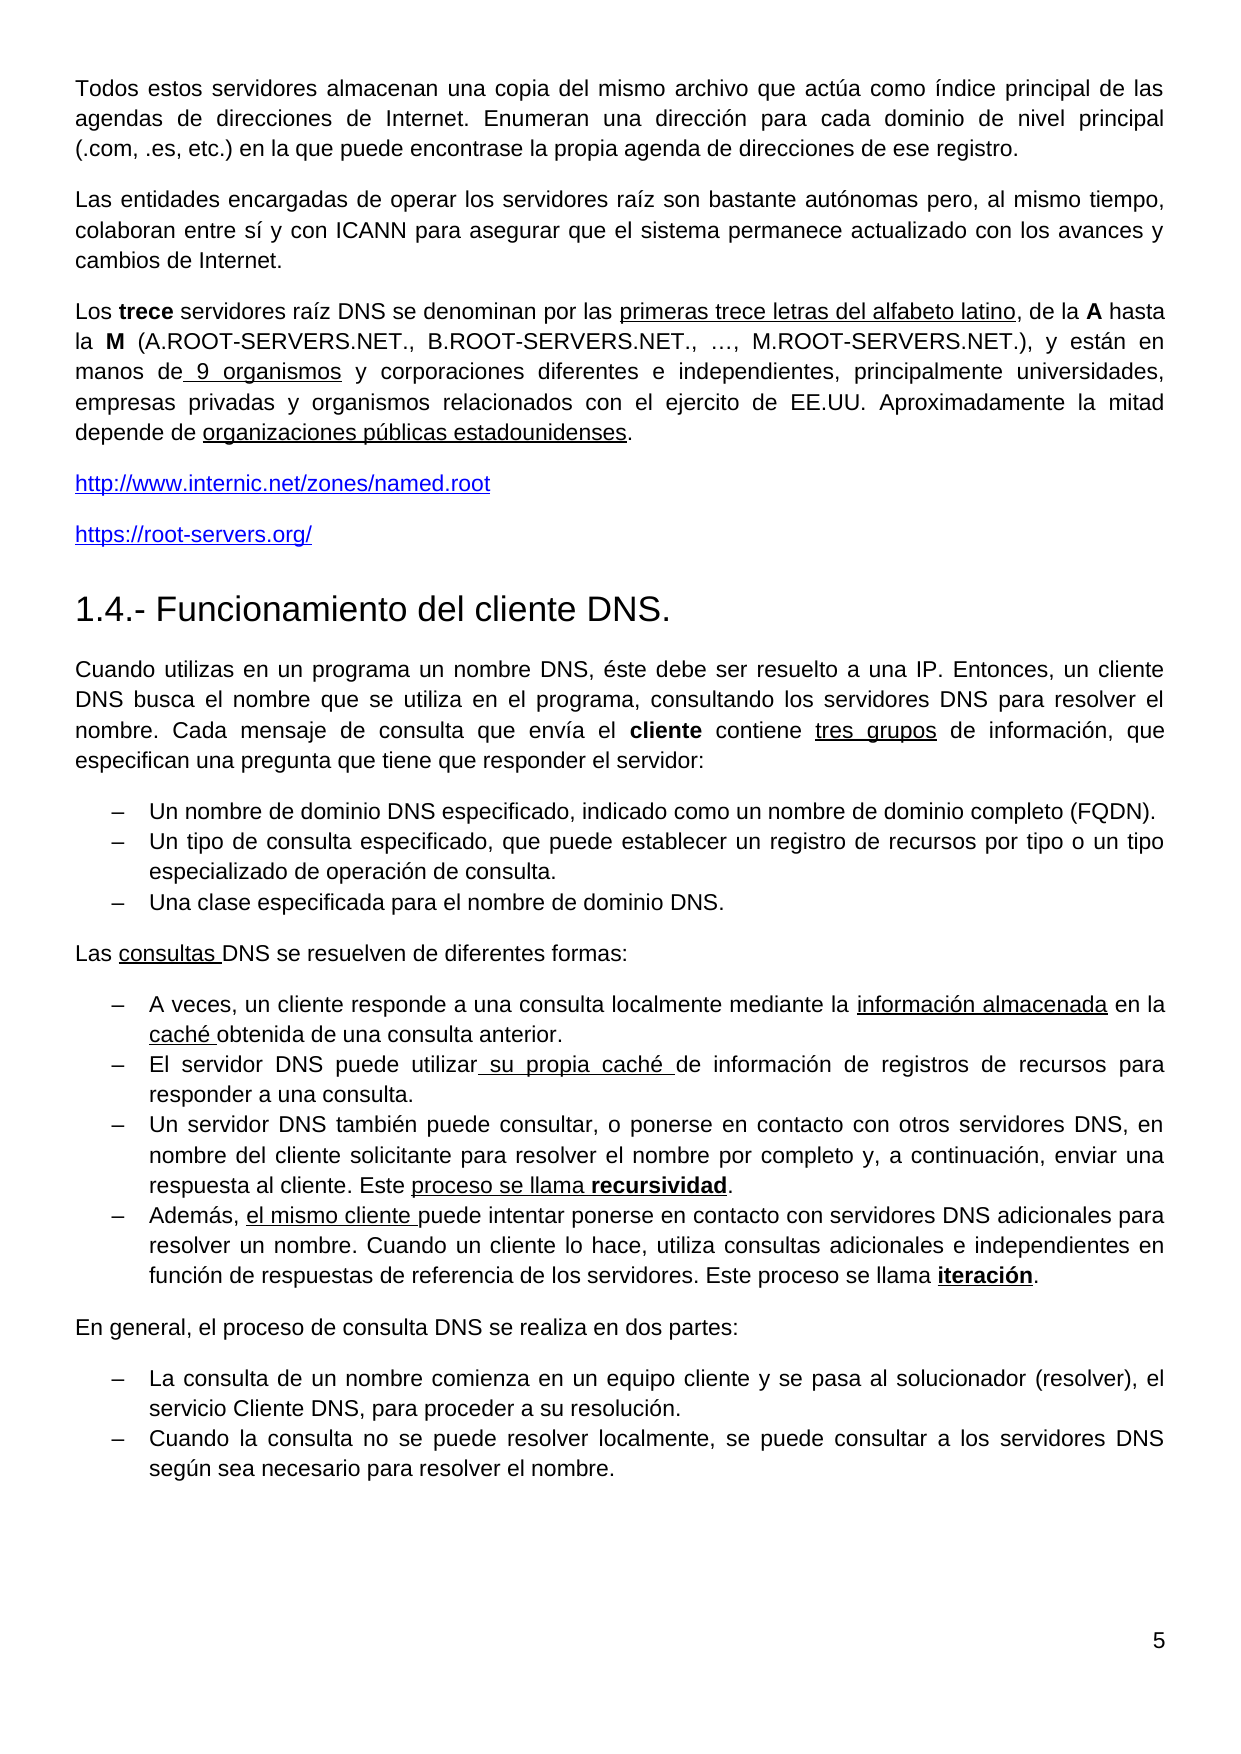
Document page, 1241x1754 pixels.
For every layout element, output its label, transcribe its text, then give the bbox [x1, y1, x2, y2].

list A veces, un cliente responde a una consulta localmente mediante la información almacenada en la caché obtenida de una consulta anterior. [111, 991, 1165, 1047]
list Un tipo de consulta especificado, que puede establecer un registro de recursos por tipo o un tipo especializado de operación de consulta. [111, 828, 1165, 884]
list El servidor DNS puede utilizar su propia caché de información de registros de recursos para responder a una consulta. [111, 1051, 1165, 1107]
text Las consultas DNS se resuelven de diferentes formas: [75, 939, 1165, 966]
text Cuando utilizas en un programa un nombre DNS, éste debe ser resuelto a una IP. Entonces, un cliente DNS busca el nombre que se utiliza en el programa, consultando los servidores DNS para resolver el nombre. Cada mensaje de consulta que envía el cliente contiene tres grupos de información, que especifican una pregunta que tiene que responder el servidor: [75, 656, 1165, 773]
text http://www.internic.net/zones/named.root [75, 470, 1165, 496]
subtitle 1.4.- Funcionamiento del cliente DNS. [75, 588, 1165, 629]
list Un servidor DNS también puede consultar, o ponerse en contacto con otros servidores DNS, en nombre del cliente solicitante para resolver el nombre por completo y, a continuación, enviar una respuesta al cliente. Este proceso se llama recursividad. [111, 1111, 1165, 1198]
text Los trece servidores raíz DNS se denominan por las primeras trece letras del alfabeto latino, de la A hasta la M (A.ROOT-SERVERS.NET., B.ROOT-SERVERS.NET., …, M.ROOT-SERVERS.NET.), y están en manos de 9 organismos y corporaciones diferentes e independientes, principalmente universidades, empresas privadas y organismos relacionados con el ejercito de EE.UU. Aproximadamente la mitad depende de organizaciones públicas estadounidenses. [75, 298, 1165, 445]
text https://root-servers.org/ [75, 521, 1165, 547]
text En general, el proceso de consulta DNS se realiza en dos partes: [75, 1313, 1165, 1340]
list Una clase especificada para el nombre de dominio DNS. [111, 888, 1165, 915]
text Todos estos servidores almacenan una copia del mismo archivo que actúa como índice principal de las agendas de direcciones de Internet. Enumeran una dirección para cada dominio de nivel principal (.com, .es, etc.) en la que puede encontrase la propia agenda de direcciones de ese registro. [75, 75, 1165, 162]
list Cuando la consulta no se puede resolver localmente, se puede consultar a los servidores DNS según sea necesario para resolver el nombre. [111, 1425, 1165, 1481]
list Un nombre de dominio DNS especificado, indicado como un nombre de dominio completo (FQDN). [111, 798, 1165, 824]
text Las entidades encargadas de operar los servidores raíz son bastante autónomas pero, al mismo tiempo, colaboran entre sí y con ICANN para asegurar que el sistema permanece actualizado con los avances y cambios de Internet. [75, 186, 1165, 273]
list Además, el mismo cliente puede intentar ponerse en contacto con servidores DNS adicionales para resolver un nombre. Cuando un cliente lo hace, utiliza consultas adicionales e independientes en función de respuestas de referencia de los servidores. Este proceso se llama iteración. [111, 1202, 1165, 1289]
list La consulta de un nombre comienza en un equipo cliente y se pasa al solucionador (resolver), el servicio Cliente DNS, para proceder a su resolución. [111, 1364, 1165, 1421]
